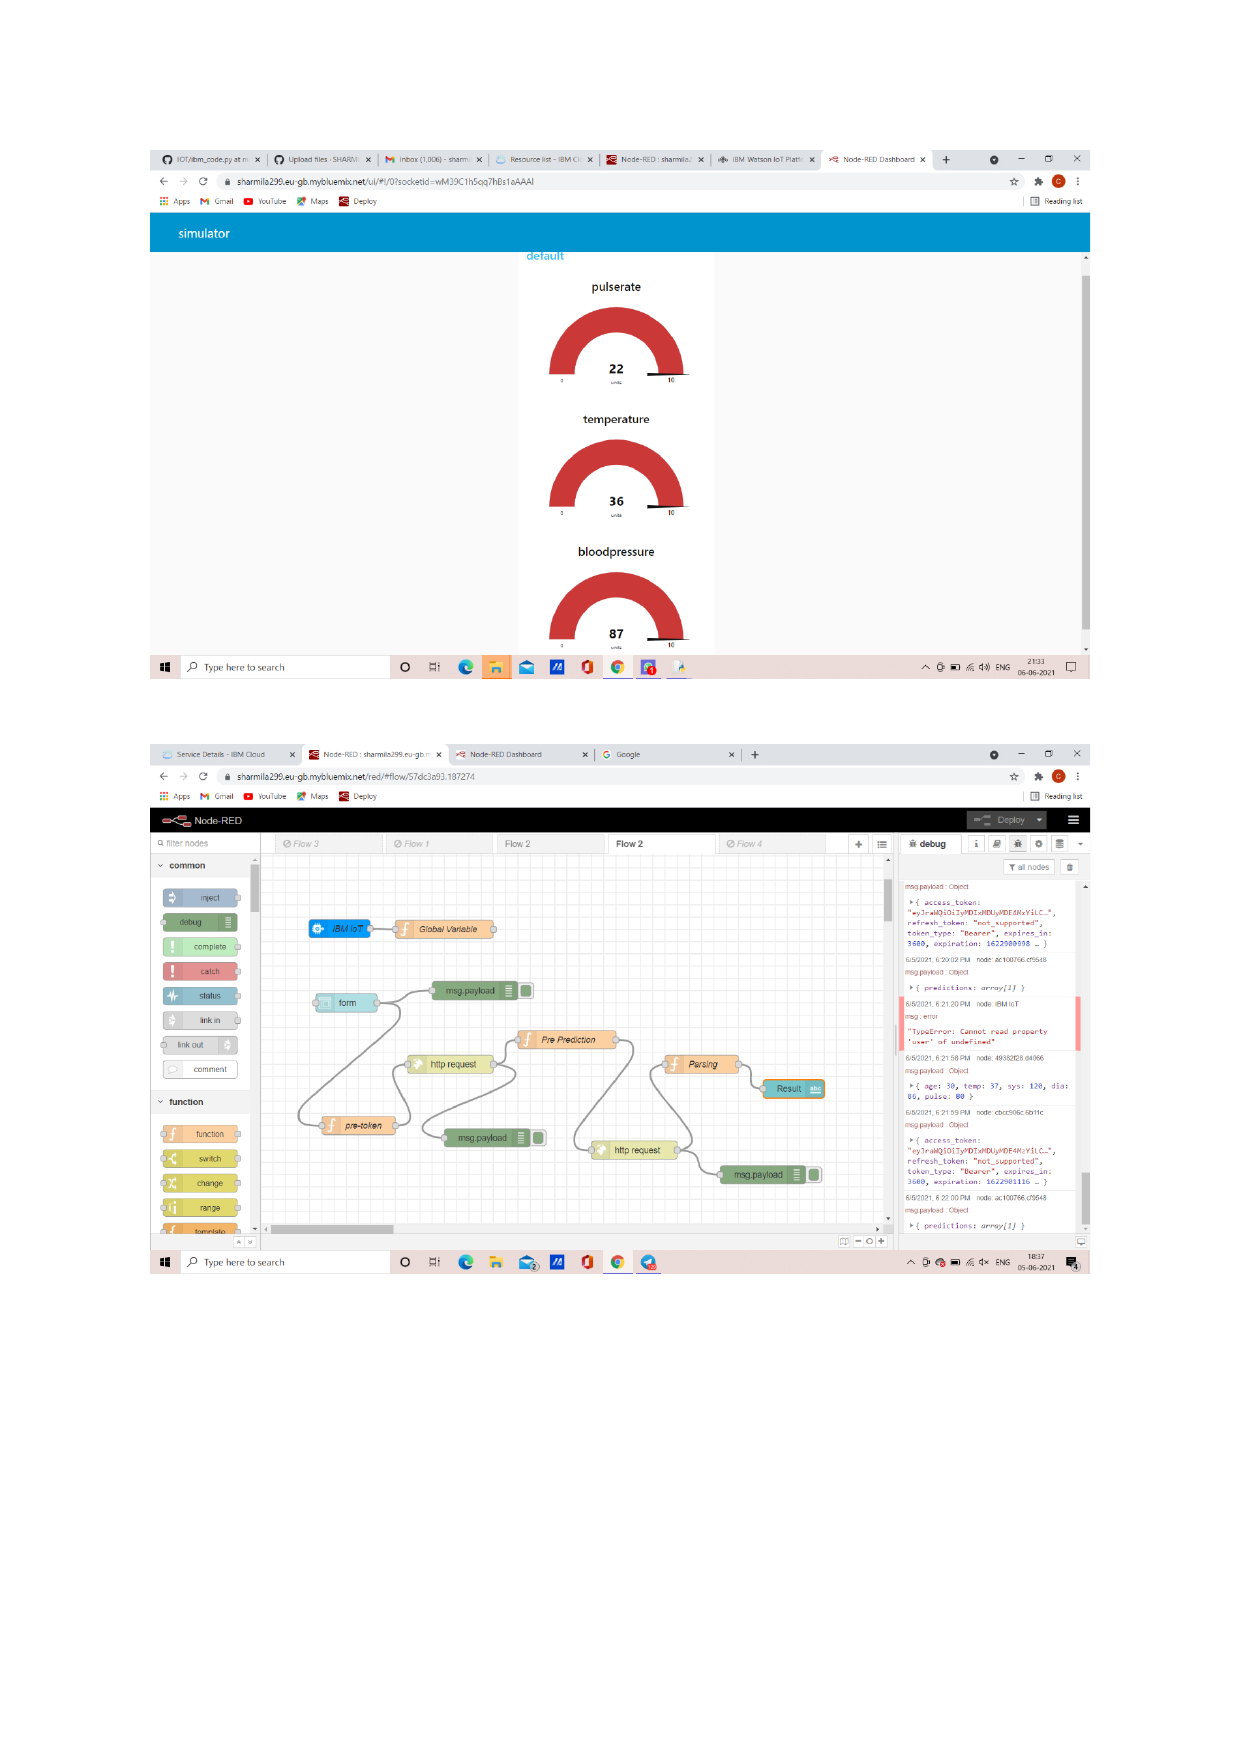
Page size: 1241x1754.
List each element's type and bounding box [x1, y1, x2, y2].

picture [150, 253, 1091, 679]
picture [150, 150, 1091, 212]
picture [150, 744, 1091, 1274]
